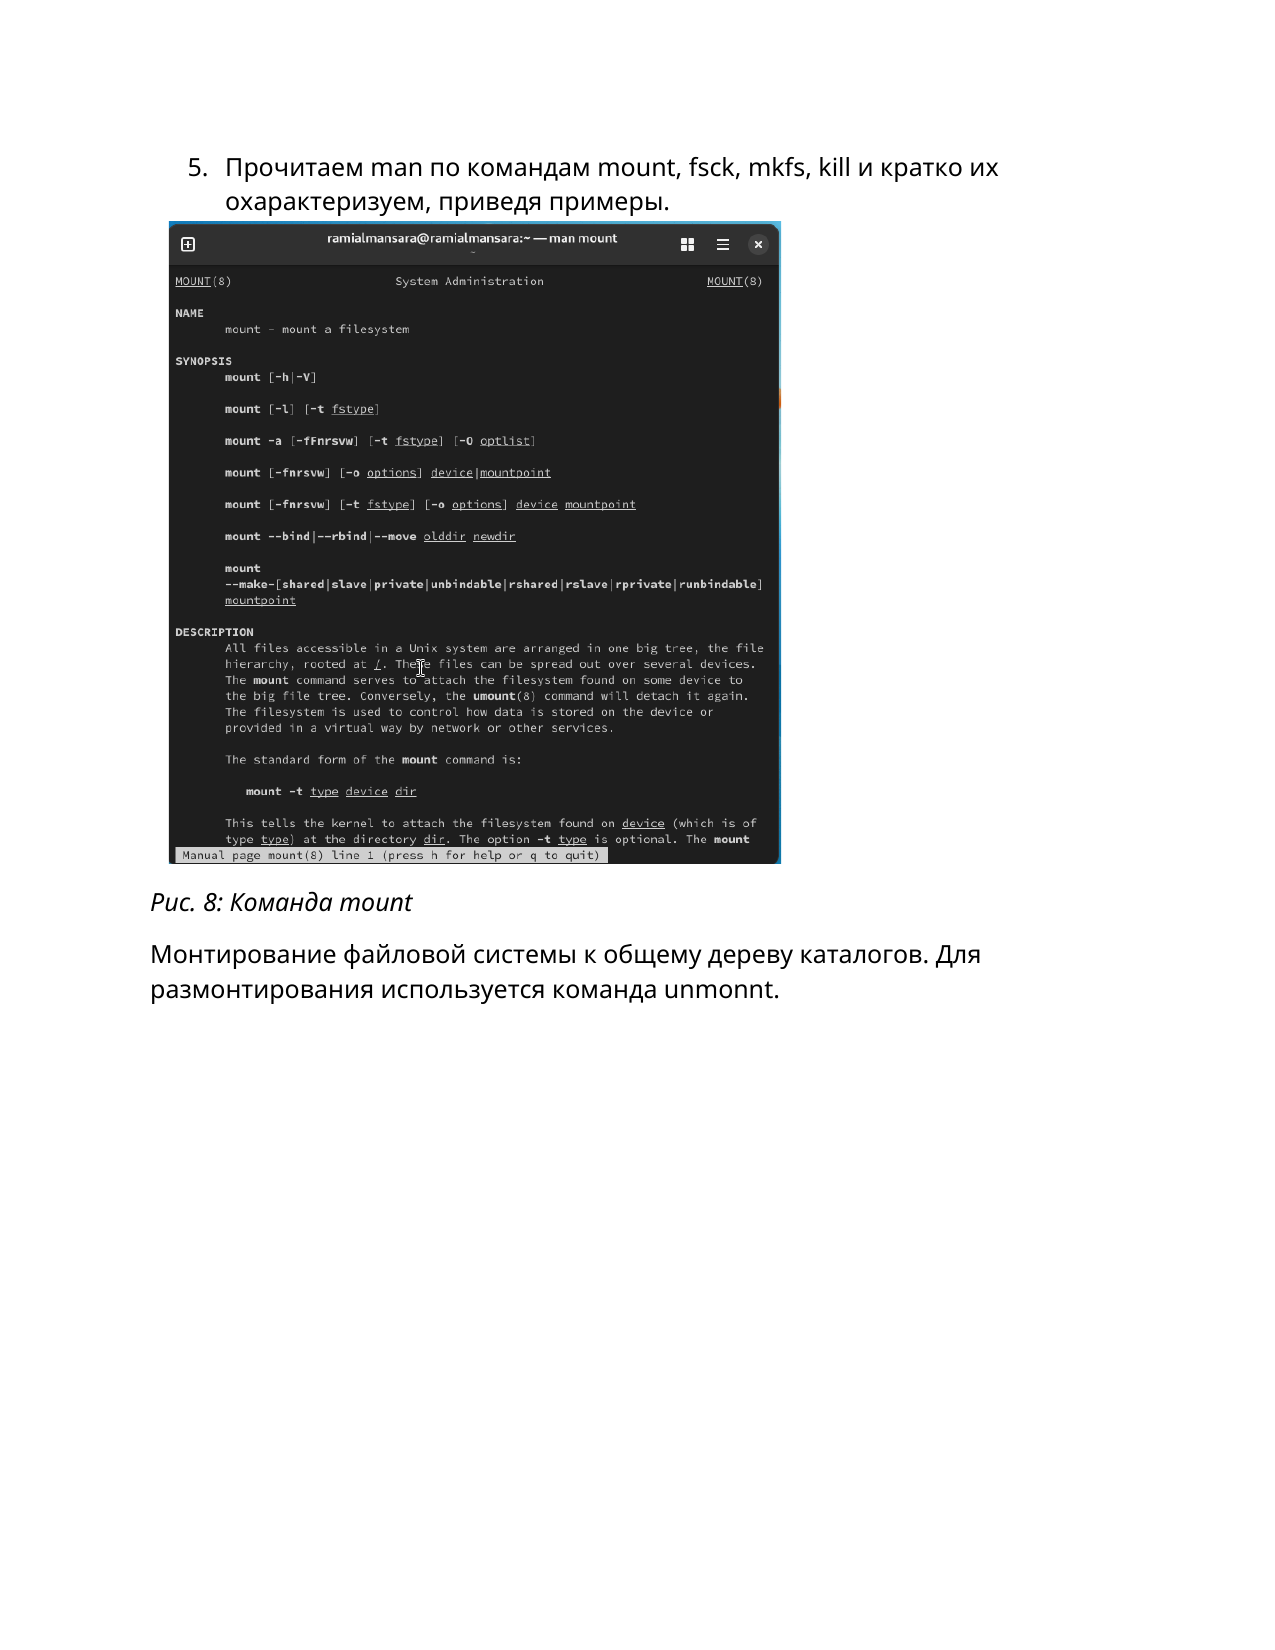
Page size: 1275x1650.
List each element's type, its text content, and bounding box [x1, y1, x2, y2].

picture [168, 221, 782, 864]
list Прочитаем man по командам mount, fsck, mkfs, kill и кратко их охарактеризуем, приведя примеры. [187, 150, 1125, 218]
text Монтирование файловой системы к общему дереву каталогов. Для размонтирования используется команда unmonnt. [150, 937, 1125, 1005]
text Рис. 8: Команда mount [150, 884, 1125, 918]
